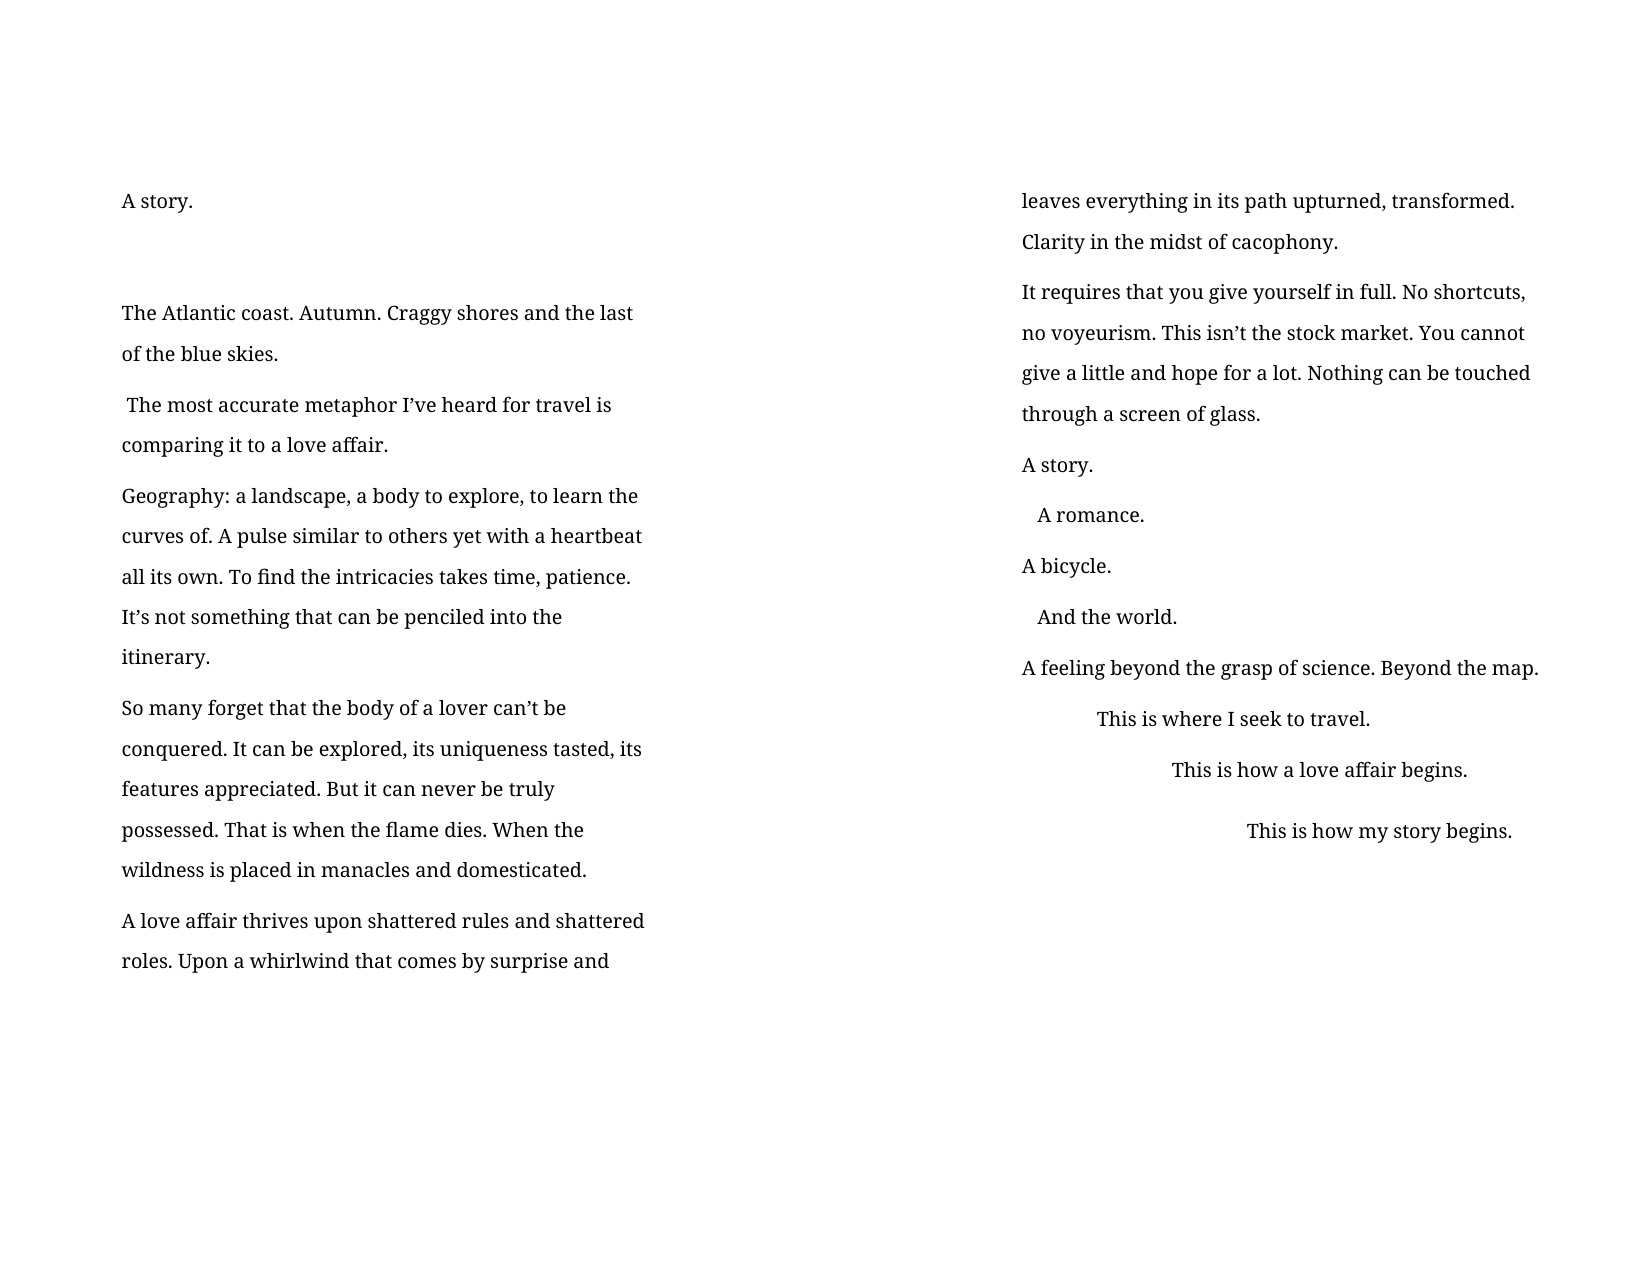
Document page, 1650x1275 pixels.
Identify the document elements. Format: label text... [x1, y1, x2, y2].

text A romance. [1022, 502, 1547, 529]
text A feeling beyond the grasp of science. Beyond the map. [1022, 654, 1547, 681]
text A story. [1022, 451, 1547, 478]
text A story. [121, 187, 647, 214]
text It requires that you give yourself in full. No shortcuts, no voyeurism. This isn’t the stock market. You cannot give a little and hope for a lot. Nothing can be touched through a screen of glass. [1022, 279, 1547, 427]
text A love affair thrives upon shattered rules and shattered roles. Upon a whirlwind that comes by surprise and leaves everything in its path upturned, transformed. Clarity in the midst of cacophony. [121, 907, 647, 974]
text This is how my story begins. [1172, 817, 1547, 844]
text This is how a love affair begins. [1022, 756, 1547, 783]
text Geography: a landscape, a body to explore, to learn the curves of. A pulse similar to others yet with a heartbeat all its own. To find the intricacies takes time, patience. It’s not something that can be penciled into the itinerary. [121, 482, 647, 671]
text The most accurate metaphor I’ve heard for travel is comparing it to a love affair. [121, 391, 647, 458]
text And the world. [1022, 603, 1547, 630]
text So many forget that the body of a lover can’t be conquered. It can be explored, its uniqueness tasted, its features appreciated. But it can never be truly possessed. That is when the flame dies. When the wildness is placed in manacles and domesticated. [121, 695, 647, 883]
text A love affair thrives upon shattered rules and shattered roles. Upon a whirlwind that comes by surprise and leaves everything in its path upturned, transformed. Clarity in the midst of cacophony. [1022, 187, 1547, 255]
text This is where I seek to travel. [1022, 705, 1547, 732]
text The Atlantic coast. Autumn. Craggy shores and the last of the blue skies. [121, 300, 647, 367]
text A bicycle. [1022, 552, 1547, 579]
